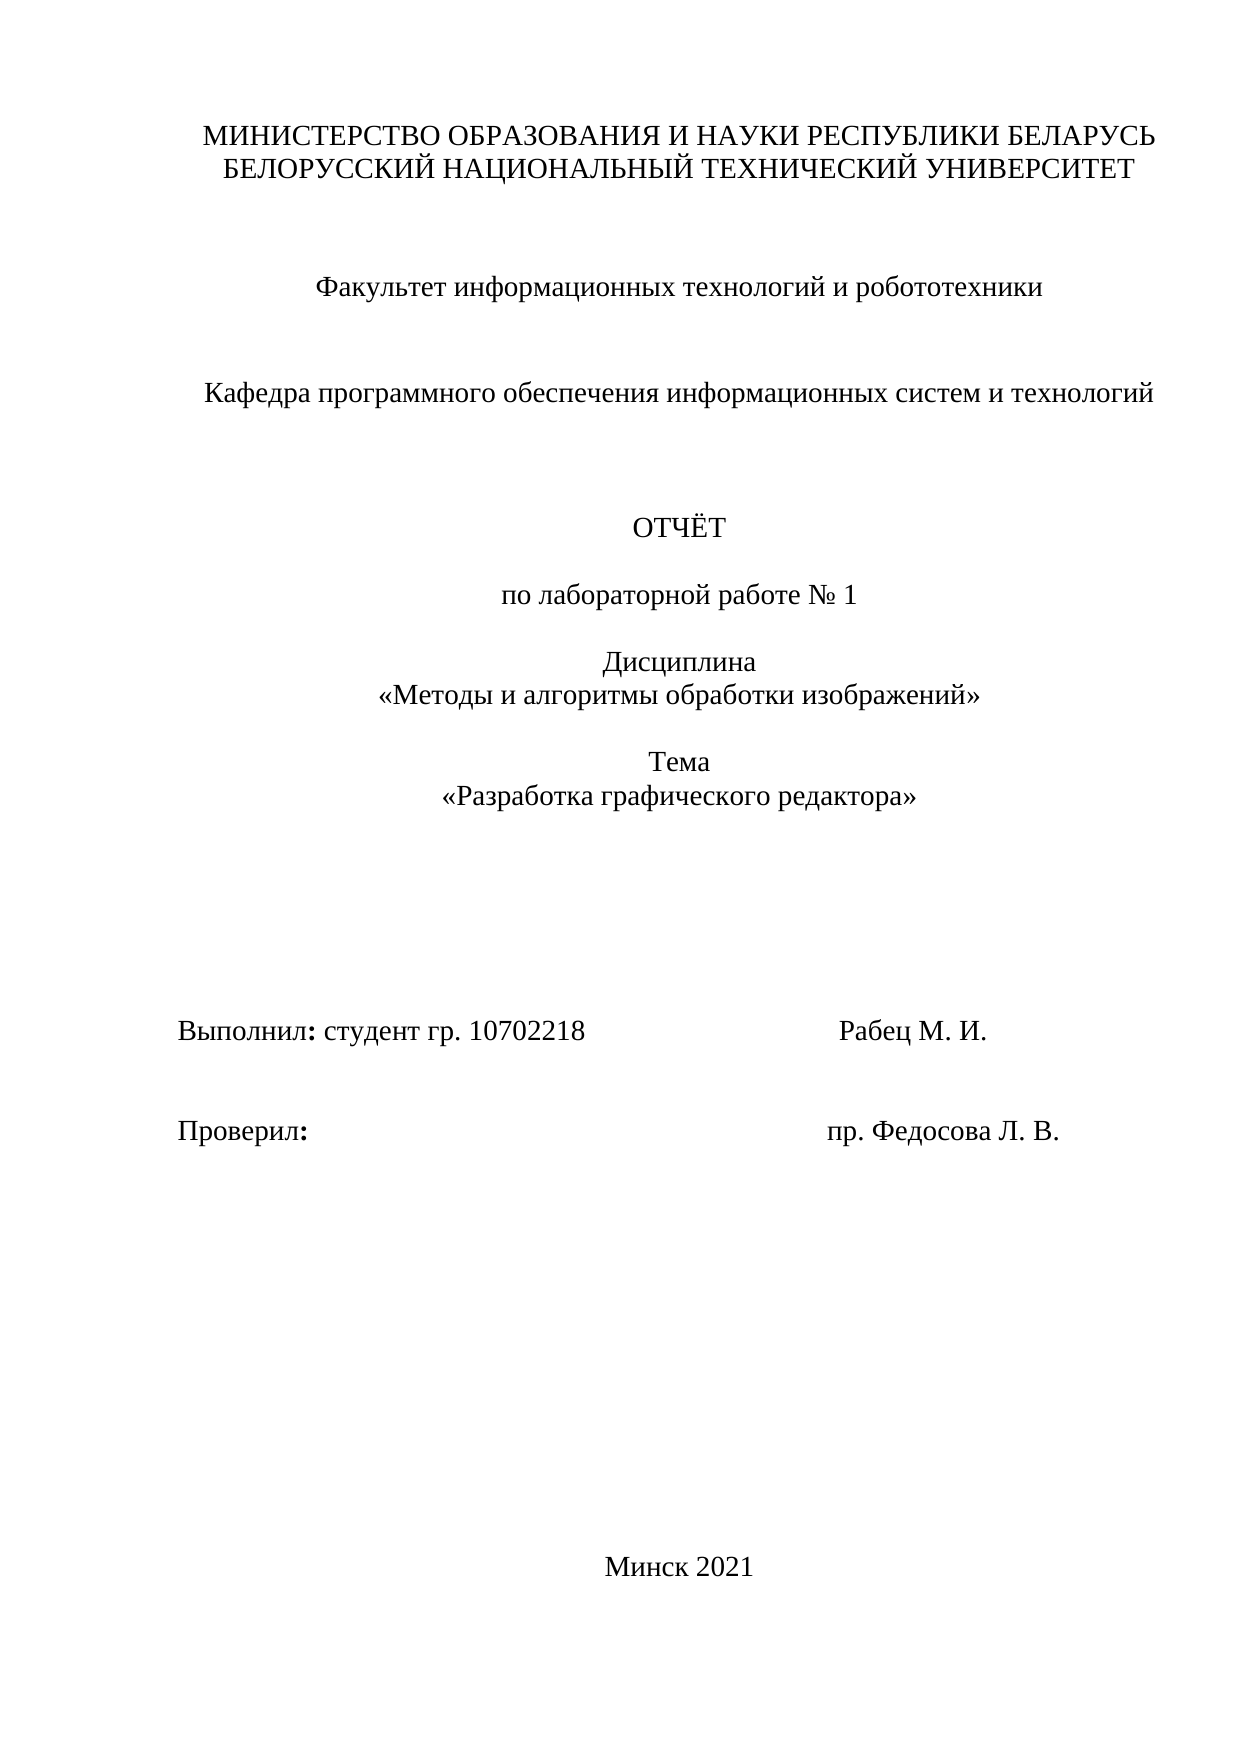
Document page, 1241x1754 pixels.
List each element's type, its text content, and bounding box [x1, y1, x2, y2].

text «Разработка графического редактора» [177, 778, 1181, 812]
text «Методы и алгоритмы обработки изображений» [177, 677, 1181, 711]
text Тема [177, 744, 1181, 778]
text Выполнил: студент гр. 10702218 Рабец М. И. [177, 1013, 1181, 1046]
text Кафедра программного обеспечения информационных систем и технологий [177, 376, 1181, 409]
text Дисциплина [177, 644, 1181, 677]
text Факультет информационных технологий и робототехники [177, 269, 1181, 302]
text МИНИСТЕРСТВО ОБРАЗОВАНИЯ И НАУКИ РЕСПУБЛИКИ БЕЛАРУСЬ [177, 118, 1181, 152]
text Проверил: пр. Федосова Л. В. [177, 1113, 1181, 1147]
text по лабораторной работе № 1 [177, 577, 1181, 610]
text ОТЧЁТ [177, 510, 1181, 543]
text БЕЛОРУССКИЙ НАЦИОНАЛЬНЫЙ ТЕХНИЧЕСКИЙ УНИВЕРСИТЕТ [177, 152, 1181, 185]
text Минск 2021 [177, 1549, 1181, 1583]
